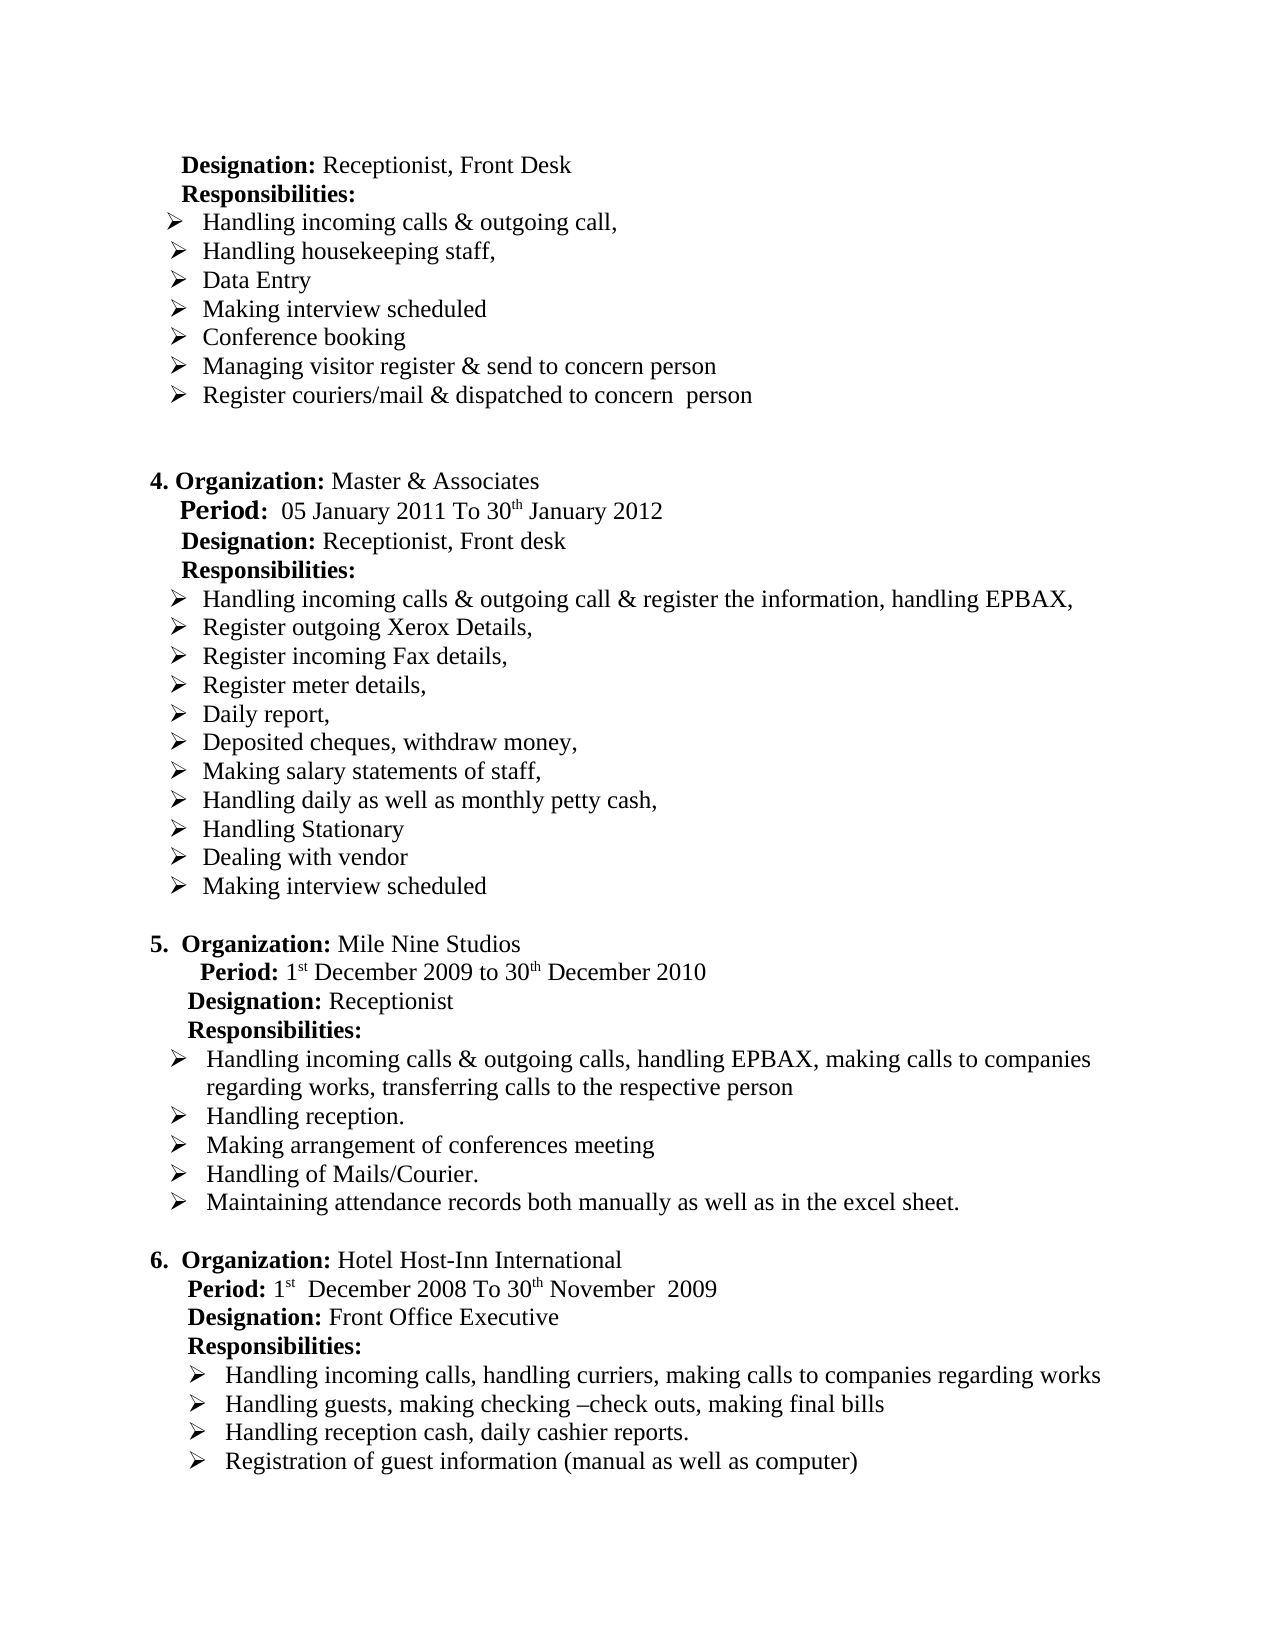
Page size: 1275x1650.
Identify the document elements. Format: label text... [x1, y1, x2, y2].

list Handling incoming calls & outgoing call & register the information, handling EPBAX, [169, 584, 1125, 612]
list Handling reception. [169, 1101, 1125, 1130]
text 6. Organization: Hotel Host-Inn International [150, 1245, 1125, 1274]
list Making arrangement of conferences meeting [169, 1130, 1125, 1159]
list Data Entry [169, 265, 1125, 294]
text Designation: Receptionist [150, 986, 1125, 1015]
list Deposited cheques, withdraw money, [169, 727, 1125, 756]
list Handling reception cash, daily cashier reports. [187, 1417, 1125, 1446]
list Maintaining attendance records both manually as well as in the excel sheet. [169, 1187, 1125, 1216]
list Register outgoing Xerox Details, [169, 612, 1125, 641]
text Responsibilities: [150, 555, 1125, 584]
list Conference booking [169, 322, 1125, 351]
list Daily report, [169, 699, 1125, 727]
list Making interview scheduled [169, 294, 1125, 322]
text Responsibilities: [150, 1331, 1125, 1360]
text 5. Organization: Mile Nine Studios [150, 929, 1125, 957]
list Making interview scheduled [169, 871, 1125, 900]
list Handling daily as well as monthly petty cash, [169, 785, 1125, 814]
list Register meter details, [169, 670, 1125, 699]
text Designation: Receptionist, Front desk [150, 526, 1125, 555]
list Handling housekeeping staff, [169, 236, 1125, 265]
list Handling incoming calls, handling curriers, making calls to companies regarding works [187, 1360, 1125, 1389]
text Responsibilities: [150, 1015, 1125, 1044]
text Period: 1st December 2009 to 30th December 2010 [187, 957, 1125, 986]
text Period: 05 January 2011 To 30th January 2012 [150, 495, 1125, 526]
list Managing visitor register & send to concern person [169, 351, 1125, 380]
list Dealing with vendor [169, 842, 1125, 871]
list Making salary statements of staff, [169, 756, 1125, 785]
text Period: 1st December 2008 To 30th November 2009 [150, 1274, 1125, 1302]
list Handling guests, making checking –check outs, making final bills [187, 1389, 1125, 1417]
text 4. Organization: Master & Associates [150, 466, 1125, 495]
text Designation: Front Office Executive [150, 1302, 1125, 1331]
text Designation: Receptionist, Front Desk [150, 150, 1125, 179]
list Register incoming Fax details, [169, 641, 1125, 670]
list Handling Stationary [169, 814, 1125, 842]
list Handling incoming calls & outgoing calls, handling EPBAX, making calls to companies regarding works, transferring calls to the respective person [169, 1044, 1125, 1101]
list Handling incoming calls & outgoing call, [165, 207, 1125, 236]
list Handling of Mails/Courier. [169, 1159, 1125, 1187]
text Responsibilities: [150, 179, 1125, 207]
list Registration of guest information (manual as well as computer) [187, 1446, 1125, 1475]
list Register couriers/mail & dispatched to concern person [169, 380, 1125, 409]
